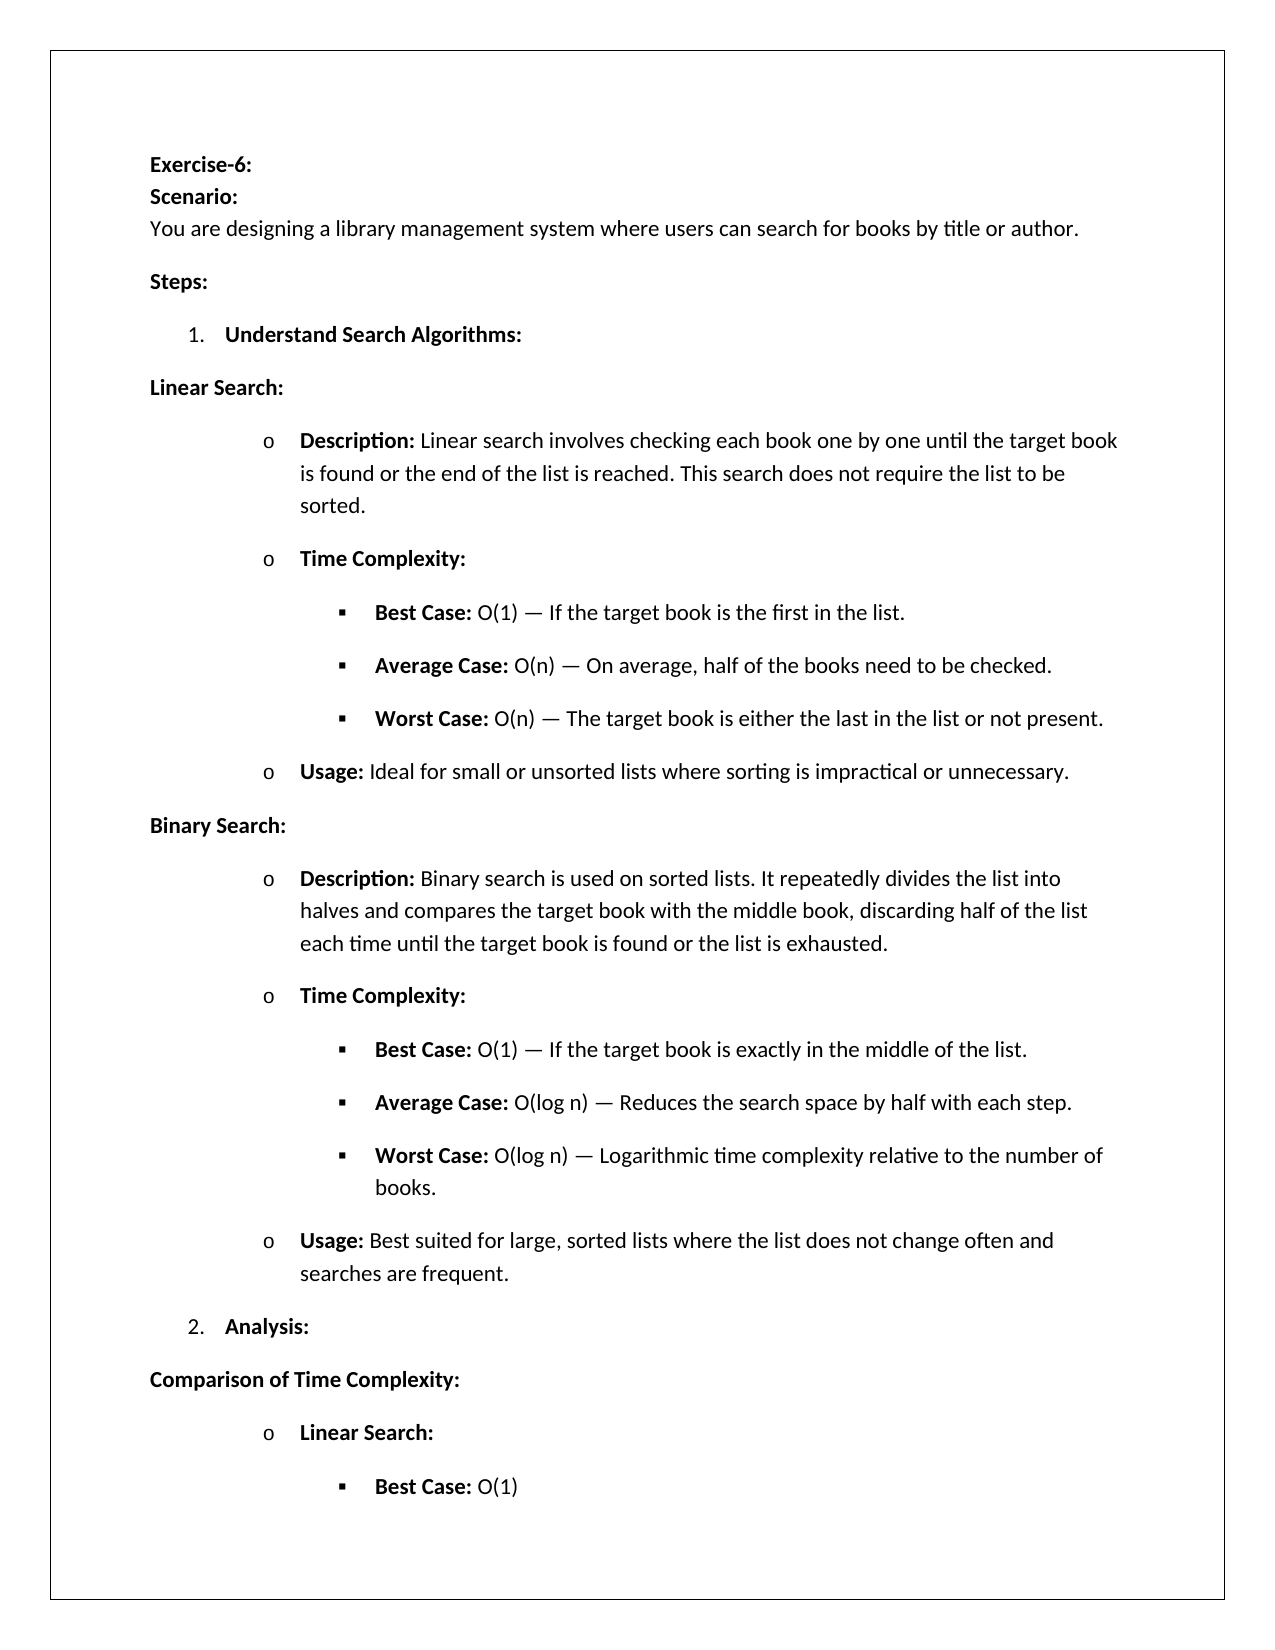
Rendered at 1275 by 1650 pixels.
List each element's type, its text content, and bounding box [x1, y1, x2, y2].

list Worst Case: O(log n) — Logarithmic time complexity relative to the number of books. [337, 1141, 1125, 1202]
list Time Complexity: [262, 982, 1125, 1010]
list Description: Linear search involves checking each book one by one until the target book is found or the end of the list is reached. This search does not require the list to be sorted. [262, 426, 1125, 519]
list Best Case: O(1) — If the target book is the first in the list. [337, 598, 1125, 626]
list Understand Search Algorithms: [187, 320, 1125, 348]
list Time Complexity: [262, 544, 1125, 573]
list Worst Case: O(n) — The target book is either the last in the list or not present. [337, 704, 1125, 732]
text Exercise-6: Scenario: You are designing a library management system where users can search for books by title or author. [150, 150, 1125, 242]
list Analysis: [187, 1312, 1125, 1340]
list Best Case: O(1) [337, 1472, 1125, 1500]
list Linear Search: [262, 1418, 1125, 1447]
text Comparison of Time Complexity: [150, 1365, 1125, 1393]
list Usage: Best suited for large, sorted lists where the list does not change often and searches are frequent. [262, 1227, 1125, 1287]
text Linear Search: [150, 373, 1125, 401]
list Average Case: O(log n) — Reduces the search space by half with each step. [337, 1088, 1125, 1116]
list Best Case: O(1) — If the target book is exactly in the middle of the list. [337, 1035, 1125, 1063]
text Steps: [150, 267, 1125, 295]
list Average Case: O(n) — On average, half of the books need to be checked. [337, 651, 1125, 679]
list Usage: Ideal for small or unsorted lists where sorting is impractical or unnecessary. [262, 757, 1125, 786]
list Description: Binary search is used on sorted lists. It repeatedly divides the list into halves and compares the target book with the middle book, discarding half of the list each time until the target book is found or the list is exhausted. [262, 864, 1125, 957]
text Binary Search: [150, 811, 1125, 839]
